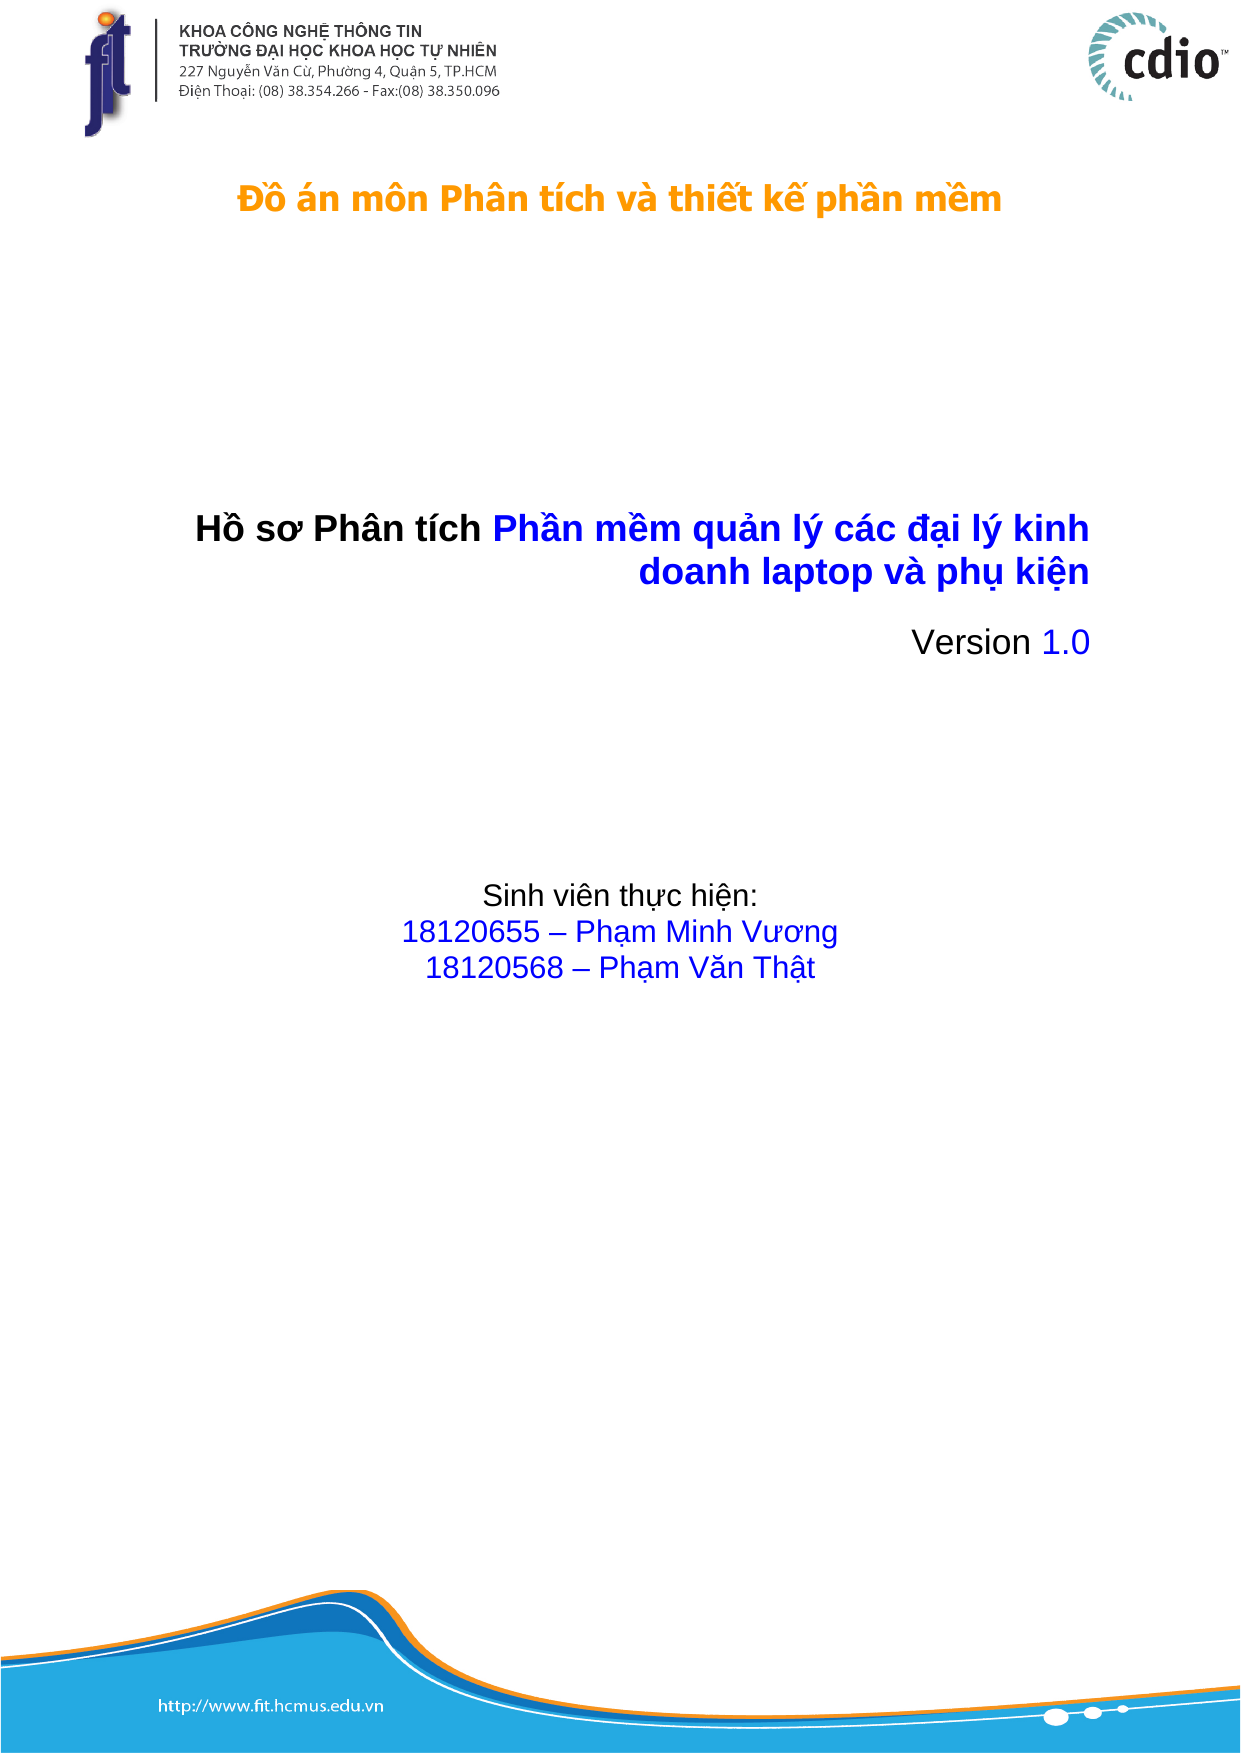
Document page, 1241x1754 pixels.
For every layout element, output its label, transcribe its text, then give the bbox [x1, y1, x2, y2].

picture [61, 1, 1241, 161]
text Version 1.0 [150, 621, 1090, 662]
title Hồ sơ Phân tích Phần mềm quản lý các đại lý kinh doanh laptop và phụ kiện [150, 506, 1090, 592]
text 18120655 – Phạm Minh Vương [150, 913, 1090, 949]
text Sinh viên thực hiện: [150, 877, 1090, 913]
text 18120568 – Phạm Văn Thật [150, 949, 1090, 985]
picture [0, 1590, 1241, 1753]
